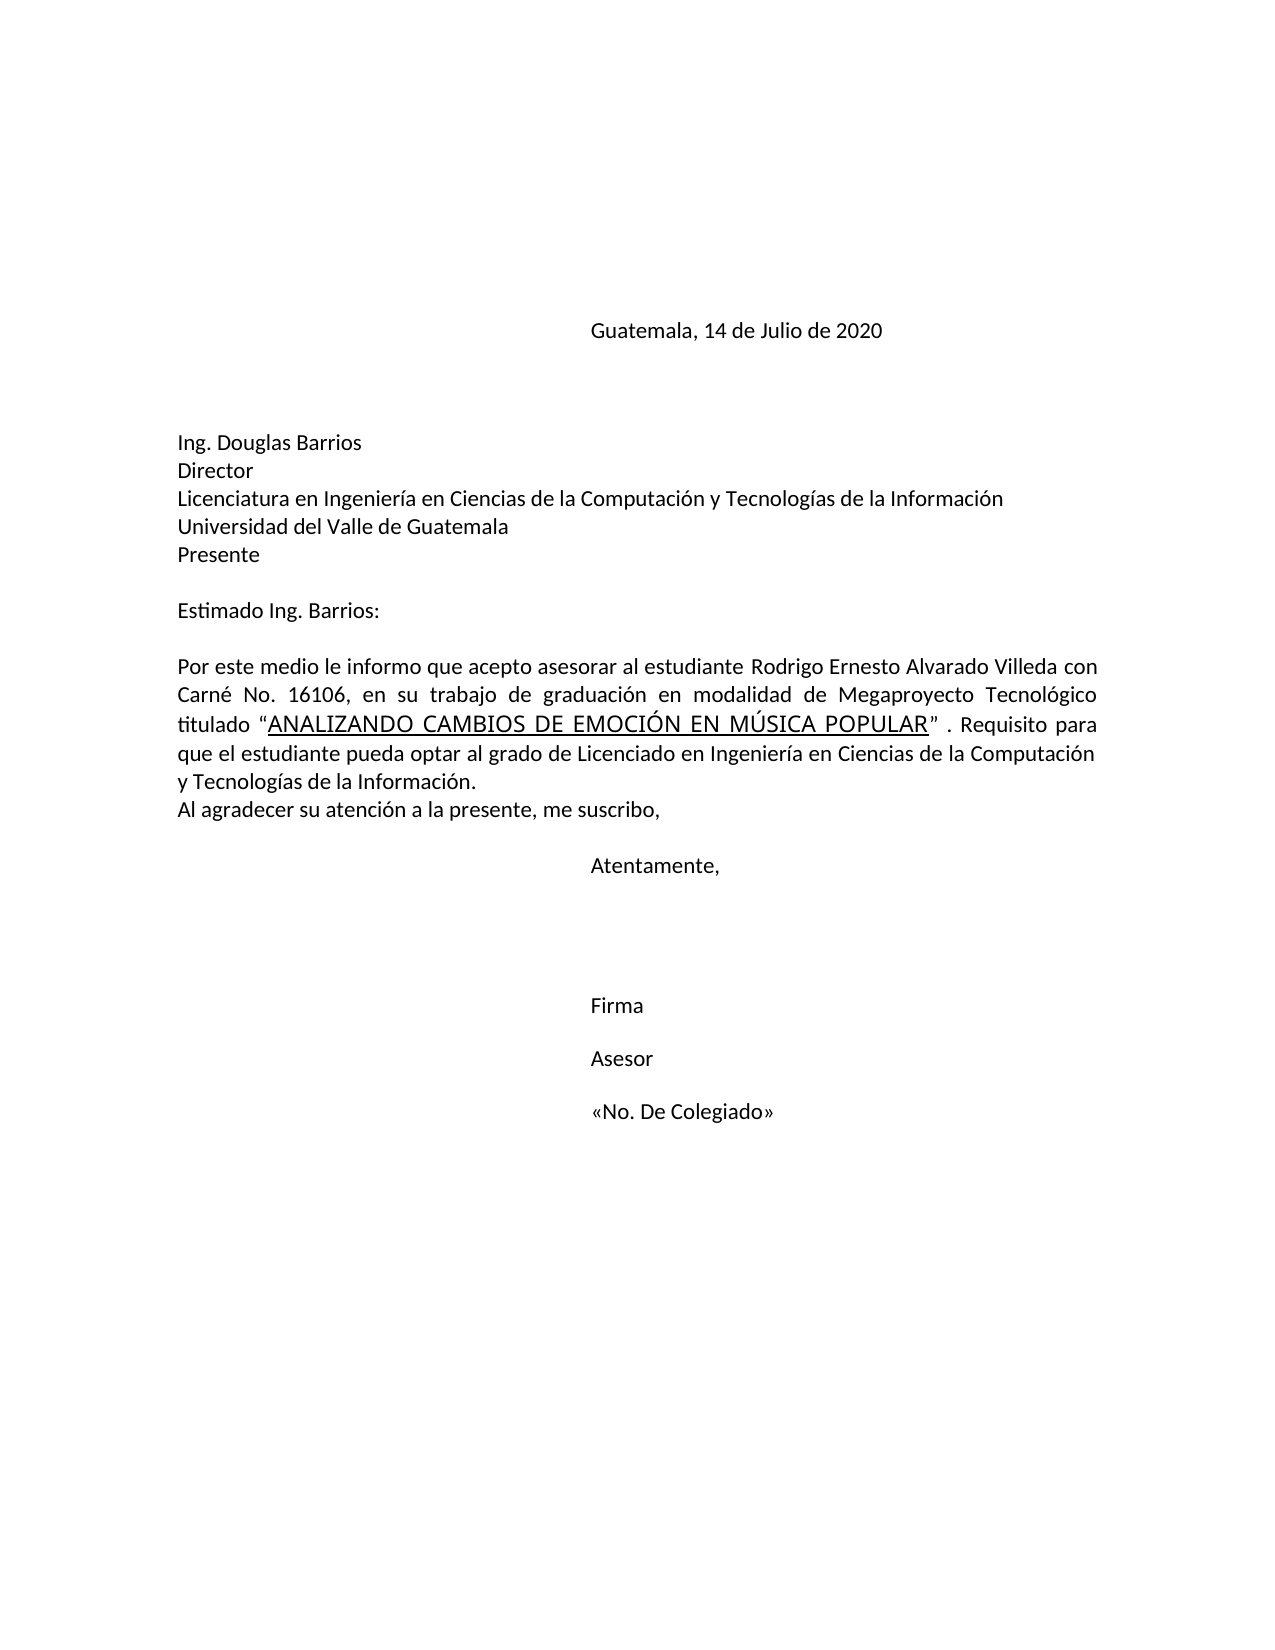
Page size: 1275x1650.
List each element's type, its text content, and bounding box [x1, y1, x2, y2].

text Firma [591, 991, 1098, 1019]
text Ing. Douglas Barrios [177, 428, 1098, 456]
text Estimado Ing. Barrios: [177, 596, 1098, 624]
text Por este medio le informo que acepto asesorar al estudiante Rodrigo Ernesto Alvarado Villeda con Carné No. 16106, en su trabajo de graduación en modalidad de Megaproyecto Tecnológico titulado “ANALIZANDO CAMBIOS DE EMOCIÓN EN MÚSICA POPULAR” . Requisito para que el estudiante pueda optar al grado de Licenciado en Ingeniería en Ciencias de la Computación y Tecnologías de la Información. [177, 652, 1098, 795]
text Director [177, 456, 1098, 484]
text Licenciatura en Ingeniería en Ciencias de la Computación y Tecnologías de la Información [177, 484, 1098, 512]
text Al agradecer su atención a la presente, me suscribo, [177, 795, 1098, 823]
text «No. De Colegiado» [591, 1097, 1098, 1126]
text Guatemala, 14 de Julio de 2020 [591, 316, 1098, 344]
text Presente [177, 540, 1098, 568]
text Universidad del Valle de Guatemala [177, 512, 1098, 540]
text Asesor [591, 1044, 1098, 1072]
text Atentamente, [591, 851, 1098, 879]
